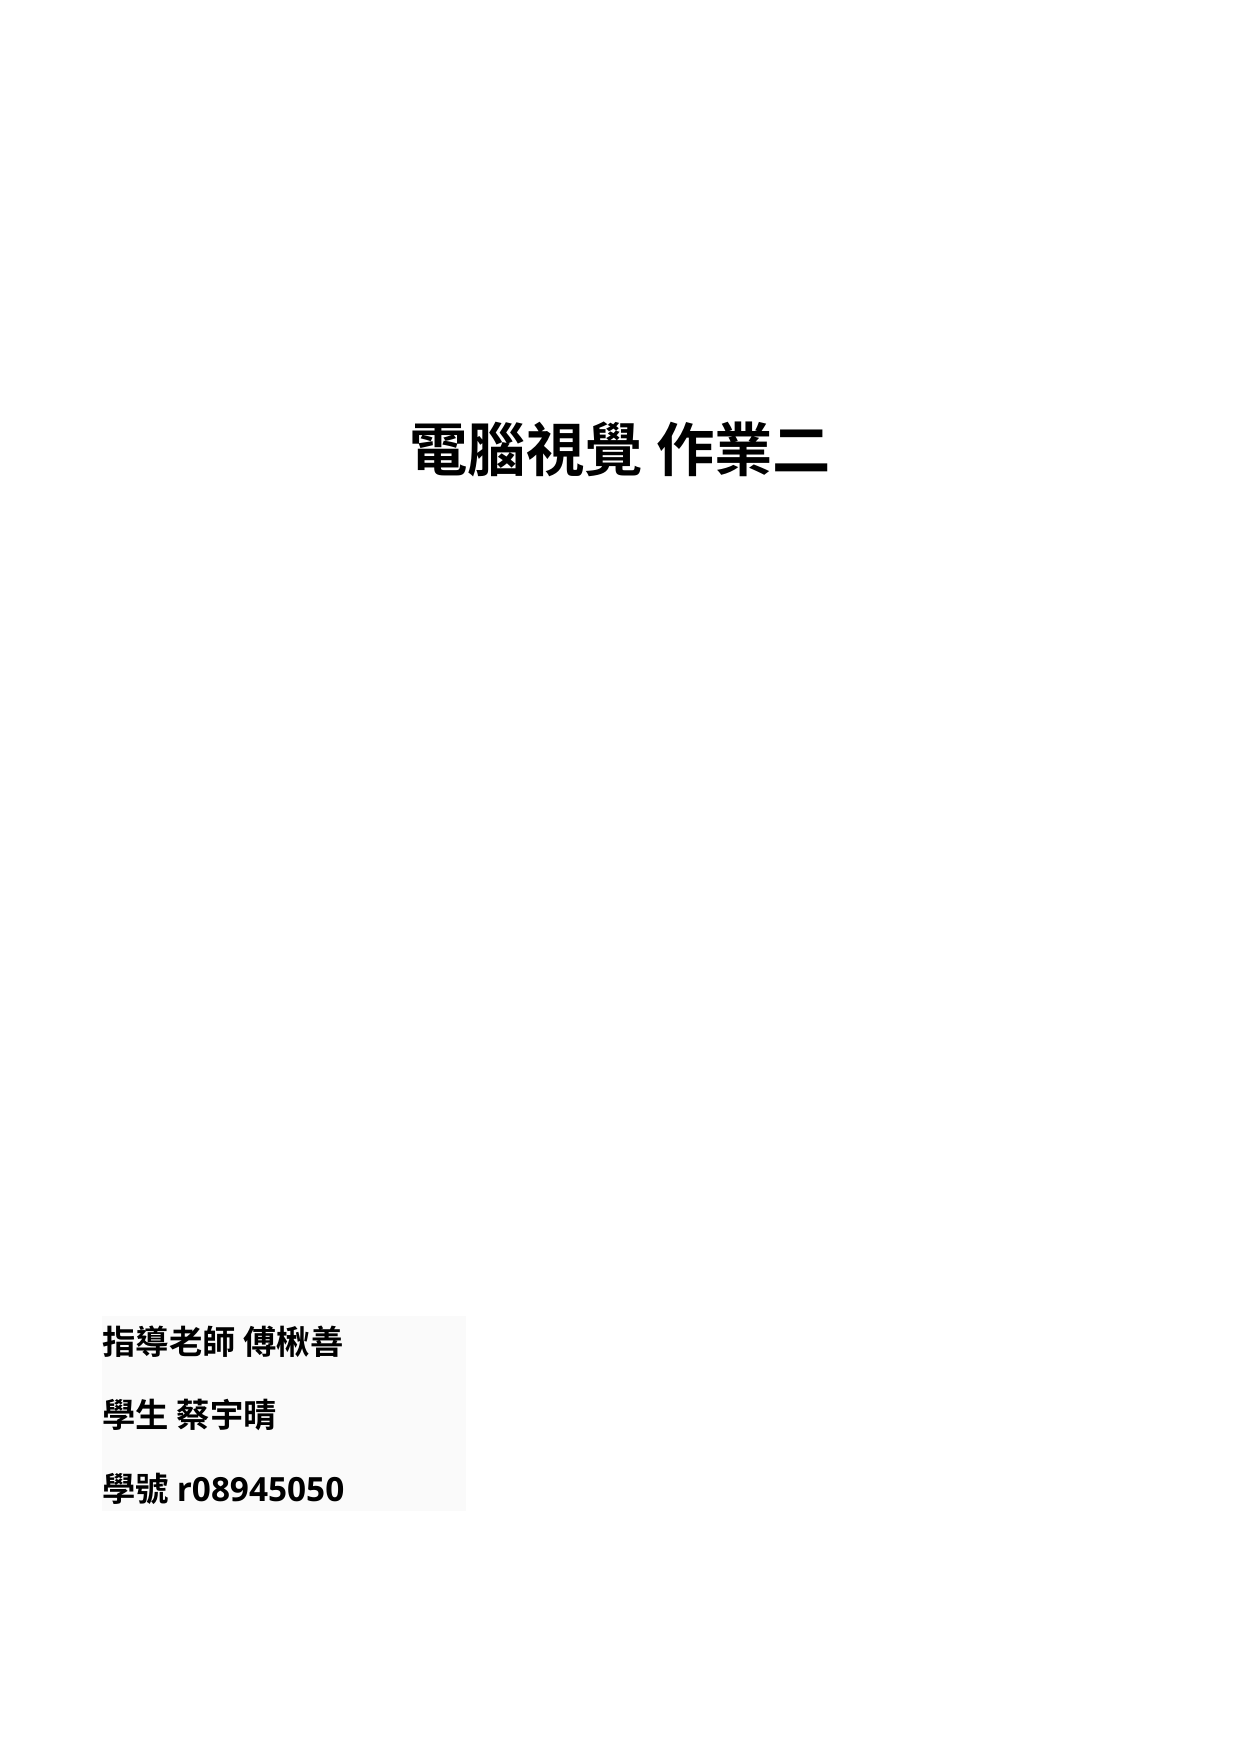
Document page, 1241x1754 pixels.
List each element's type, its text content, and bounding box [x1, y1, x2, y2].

text 電腦視覺 作業二 [187, 389, 1053, 502]
